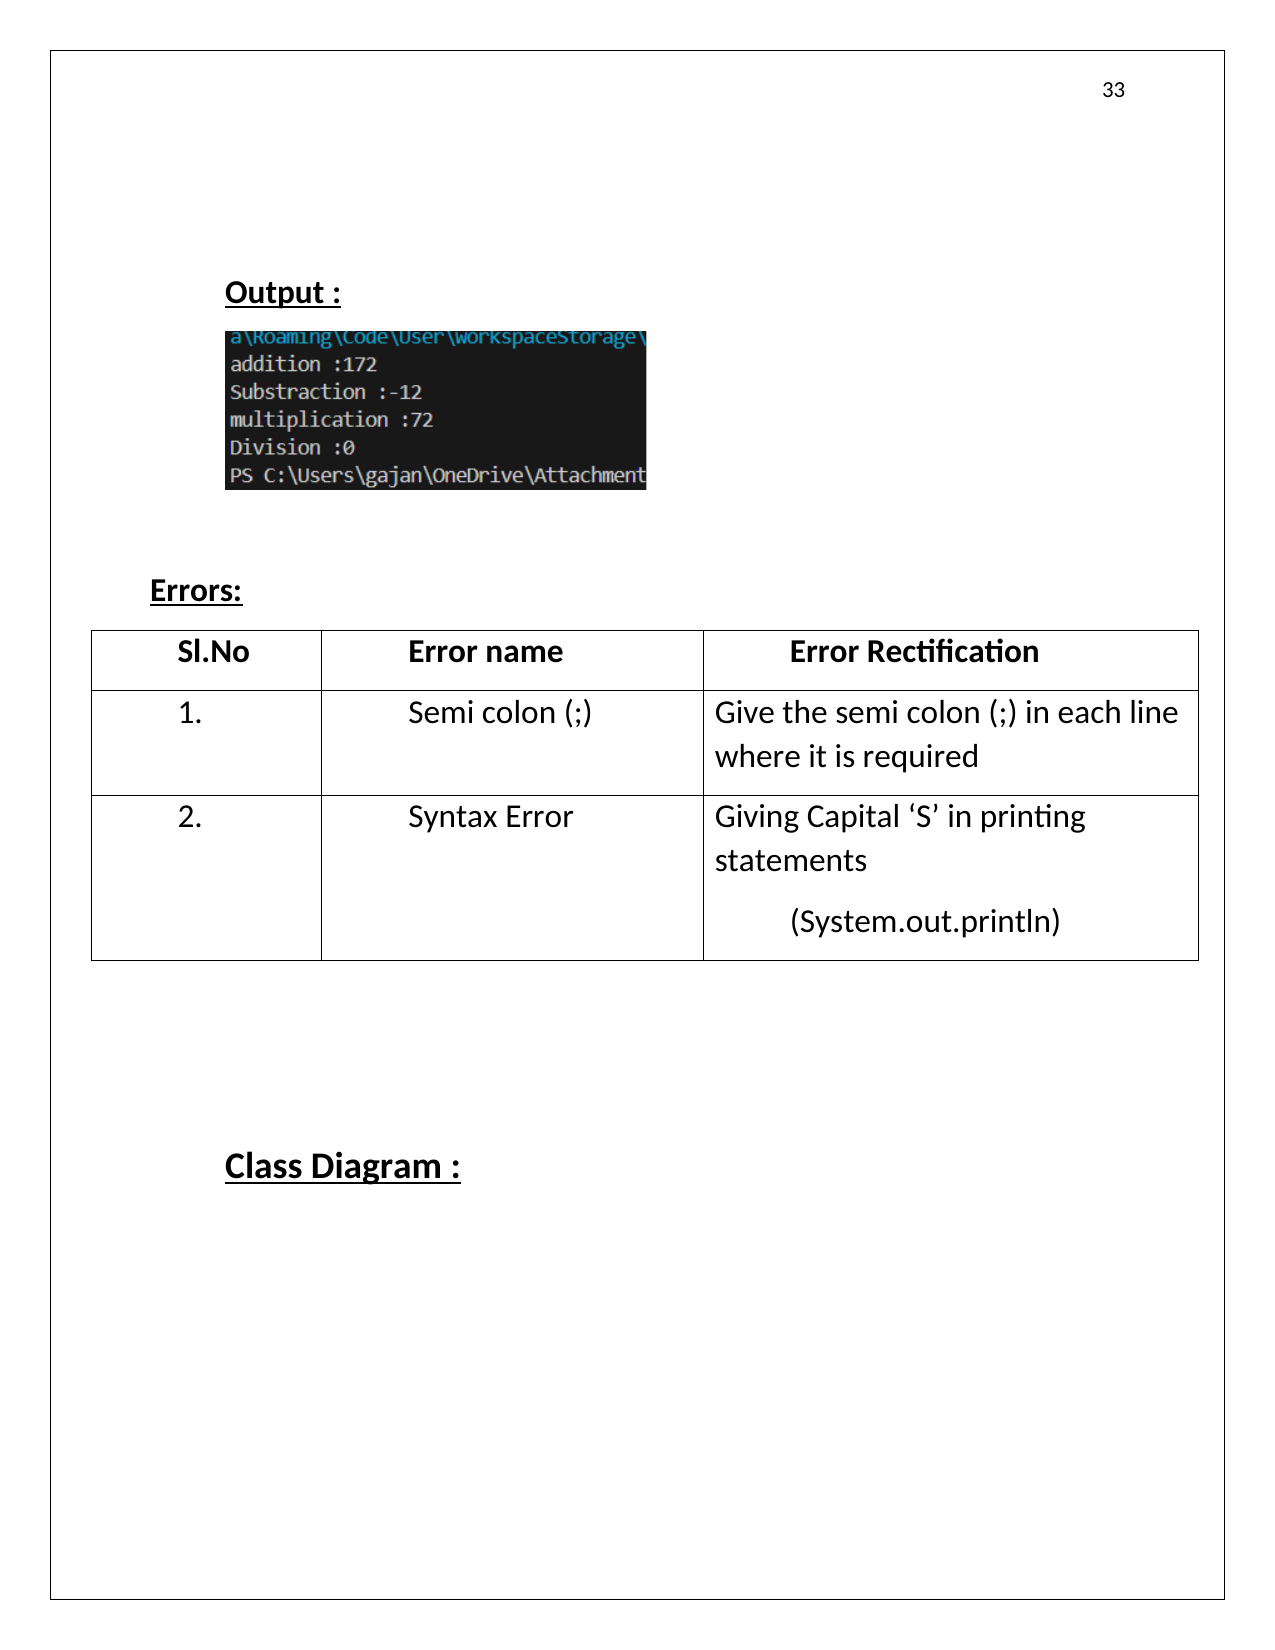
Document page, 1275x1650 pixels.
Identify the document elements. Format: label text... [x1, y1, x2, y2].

text Output : [150, 271, 1125, 312]
table_header Error name [322, 631, 703, 690]
table_cell 1. [92, 691, 321, 794]
table_header Error Rectification [704, 631, 1198, 690]
picture [225, 331, 647, 490]
table_cell Giving Capital ‘S’ in printing statements (System.out.println) [704, 796, 1198, 959]
table_cell Give the semi colon (;) in each line where it is required [704, 691, 1198, 794]
table_header Sl.No [92, 631, 321, 690]
table_cell Semi colon (;) [322, 691, 703, 794]
table_cell Syntax Error [322, 796, 703, 959]
text Errors: [150, 569, 1125, 609]
text Class Diagram : [150, 1142, 1125, 1188]
table_cell 2. [92, 796, 321, 959]
